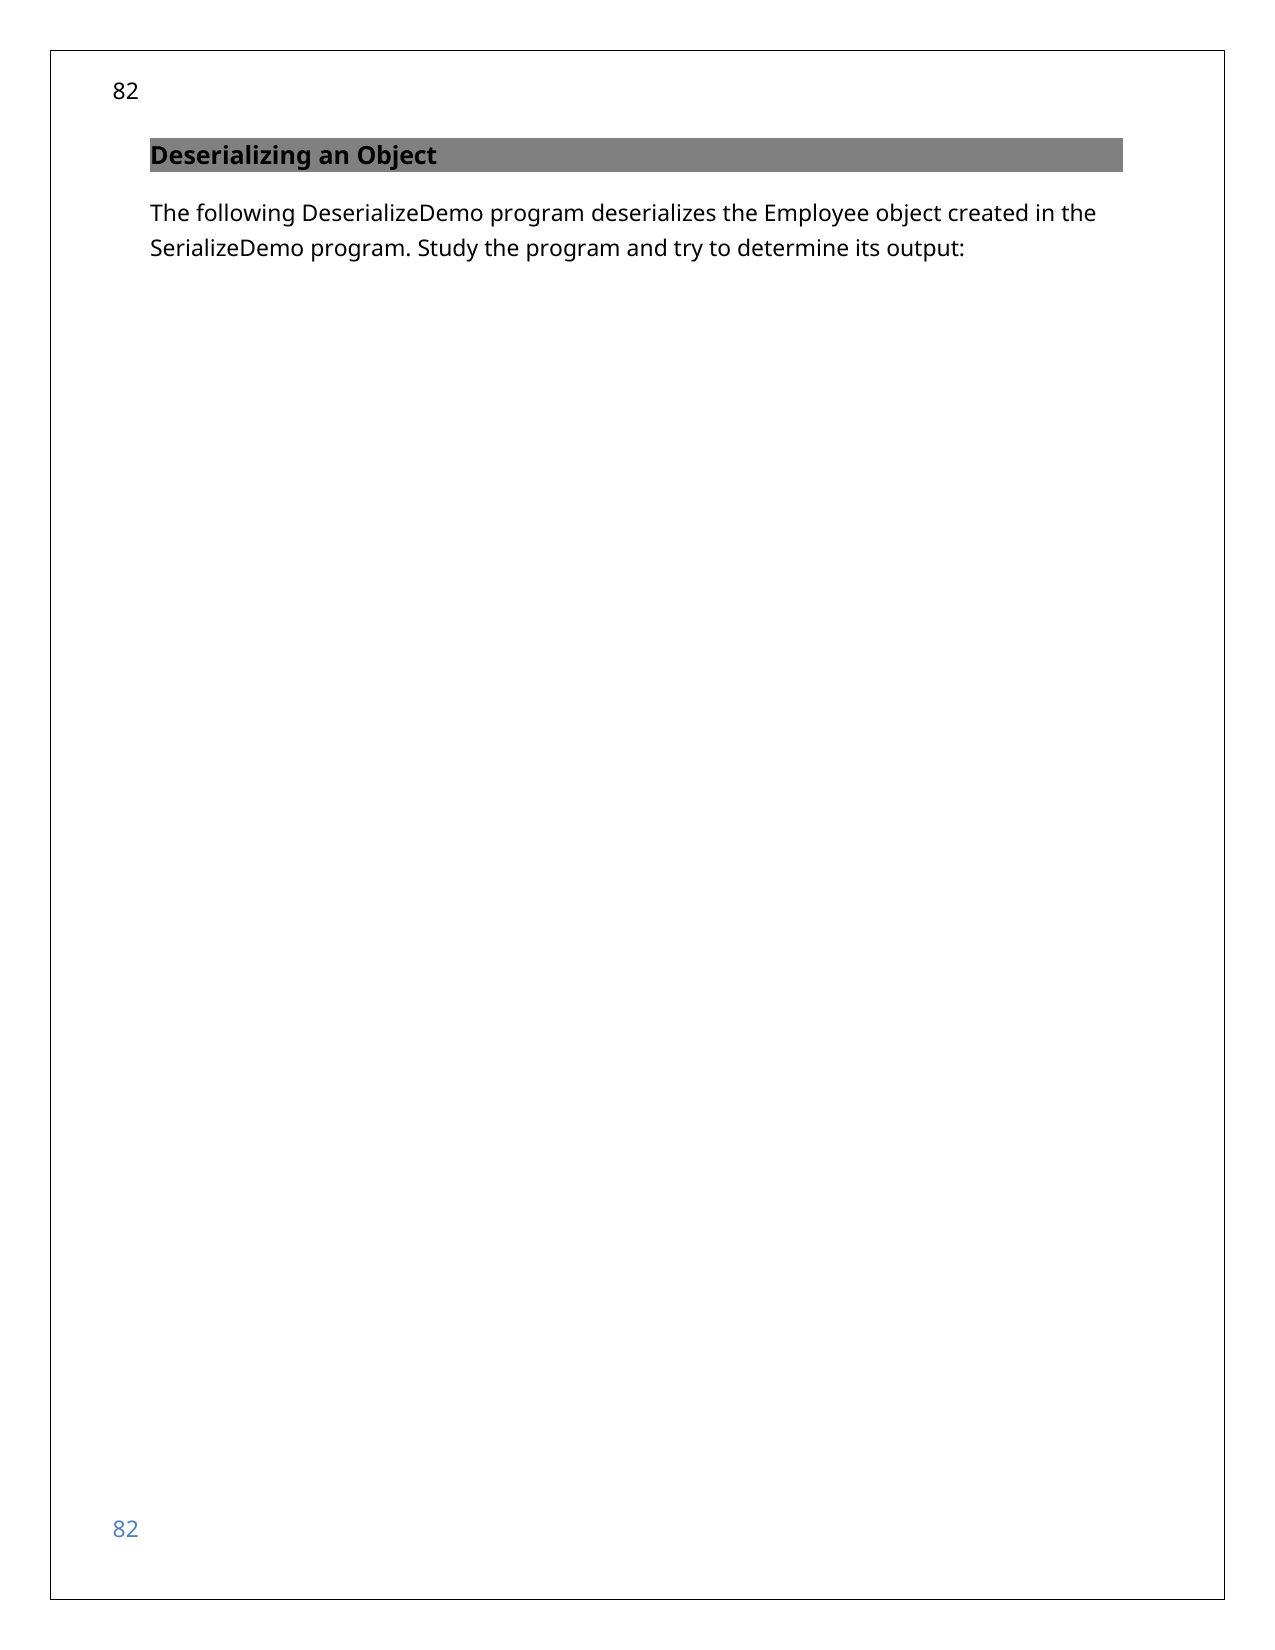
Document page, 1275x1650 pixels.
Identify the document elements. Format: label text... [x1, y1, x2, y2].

subtitle Deserializing an Object [150, 137, 1162, 172]
text The following DeserializeDemo program deserializes the Employee object created in the SerializeDemo program. Study the program and try to determine its output: [150, 196, 1162, 263]
